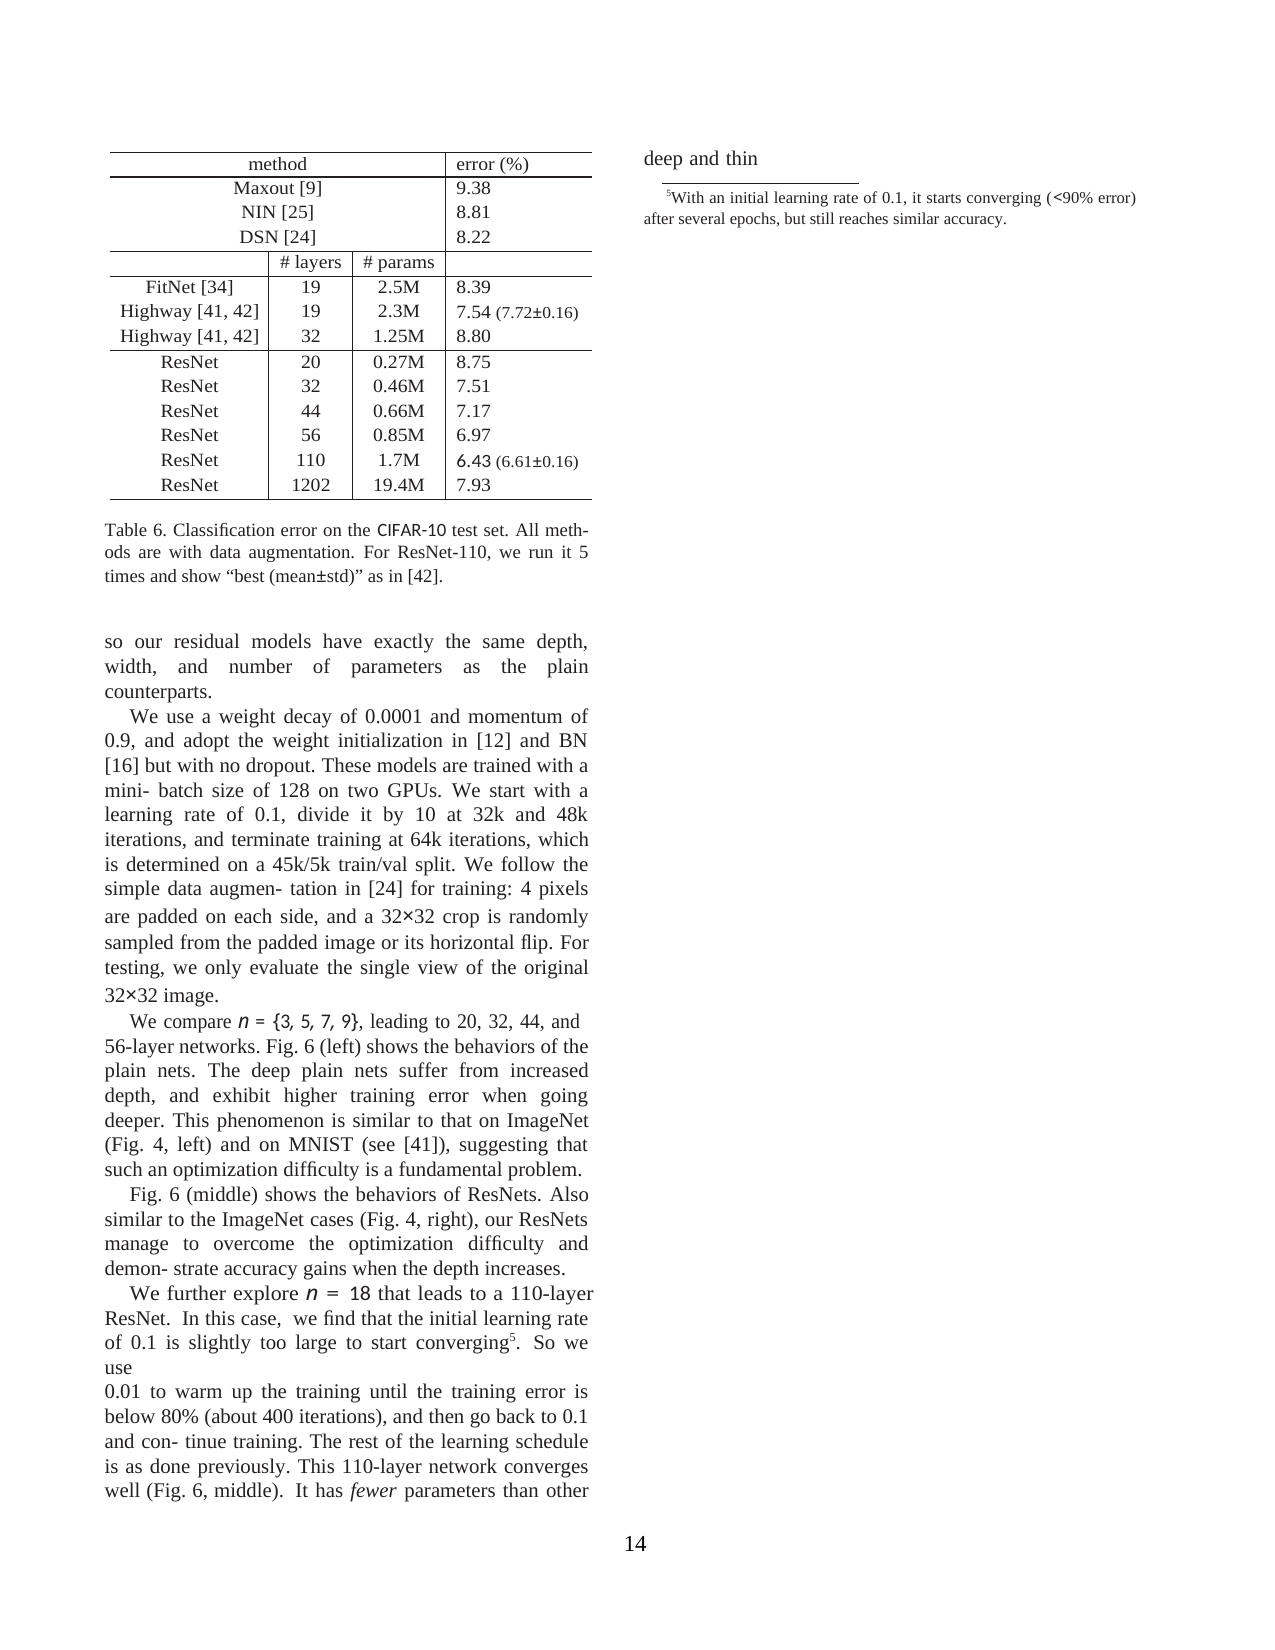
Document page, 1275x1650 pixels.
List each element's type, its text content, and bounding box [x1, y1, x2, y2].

text We compare n = {3, 5, 7, 9}, leading to 20, 32, 44, and [129, 1009, 601, 1034]
table_cell 2.5M [353, 277, 445, 299]
table_cell # params [353, 252, 445, 276]
table_cell 6.43 (6.61±0.16) [446, 448, 592, 474]
table_cell ResNet [110, 474, 268, 499]
table_cell 7.93 [446, 474, 592, 499]
text ResNet. In this case, we ﬁnd that the initial learning rate of 0.1 is slightly too large to start converging5. So we use [104, 1305, 589, 1379]
table_cell 56 [269, 424, 352, 448]
table_cell ResNet [110, 448, 268, 474]
table_header error (%) [446, 153, 592, 176]
table_cell 7.51 [446, 375, 592, 399]
table_cell 8.39 [446, 277, 592, 299]
text Fig. 6 (middle) shows the behaviors of ResNets. Also similar to the ImageNet cases (Fig. 4, right), our ResNets manage to overcome the optimization difﬁculty and demon- strate accuracy gains when the depth increases. [104, 1182, 589, 1280]
table_header method [110, 153, 445, 176]
text so our residual models have exactly the same depth, width, and number of parameters as the plain counterparts. [104, 629, 589, 703]
table_cell 1.25M [353, 325, 445, 350]
table_cell 2.3M [353, 299, 445, 325]
table_cell Maxout [9] [110, 178, 445, 201]
table_cell 1.7M [353, 448, 445, 474]
table_cell 44 [269, 400, 352, 424]
table_cell 8.80 [446, 325, 592, 350]
table_cell # layers [269, 252, 352, 276]
table_cell 6.97 [446, 424, 592, 448]
table_cell 32 [269, 375, 352, 399]
text 5With an initial learning rate of 0.1, it starts converging (<90% error) after several epochs, but still reaches similar accuracy. [643, 185, 1136, 228]
table_cell ResNet [110, 351, 268, 374]
table_cell 1202 [269, 474, 352, 499]
table_cell 19 [269, 299, 352, 325]
table_cell 0.85M [353, 424, 445, 448]
table_cell ResNet [110, 424, 268, 448]
table_cell 110 [269, 448, 352, 474]
table_cell 20 [269, 351, 352, 374]
table_cell 0.66M [353, 400, 445, 424]
table_cell ResNet [110, 400, 268, 424]
table_cell NIN [25] [110, 201, 445, 226]
table_cell 8.22 [446, 226, 592, 251]
text We further explore n = 18 that leads to a 110-layer [129, 1281, 601, 1305]
text 56-layer networks. Fig. 6 (left) shows the behaviors of the plain nets. The deep plain nets suffer from increased depth, and exhibit higher training error when going deeper. This phenomenon is similar to that on ImageNet (Fig. 4, left) and on MNIST (see [41]), suggesting that such an optimization difﬁculty is a fundamental problem. [104, 1034, 589, 1181]
table_cell 19.4M [353, 474, 445, 499]
table_cell Highway [41, 42] [110, 325, 268, 350]
table_cell ResNet [110, 375, 268, 399]
table_cell 32 [269, 325, 352, 350]
table_cell [446, 252, 592, 276]
table_cell 8.81 [446, 201, 592, 226]
table_cell 7.54 (7.72±0.16) [446, 299, 592, 325]
table_cell 0.27M [353, 351, 445, 374]
table_cell 7.17 [446, 400, 592, 424]
table_cell 0.46M [353, 375, 445, 399]
table_cell FitNet [34] [110, 277, 268, 299]
table_cell [110, 252, 268, 276]
table_cell DSN [24] [110, 226, 445, 251]
table_cell Highway [41, 42] [110, 299, 268, 325]
text 0.01 to warm up the training until the training error is below 80% (about 400 iterations), and then go back to 0.1 and con- tinue training. The rest of the learning schedule is as done previously. This 110-layer network converges well (Fig. 6, middle). It has fewer parameters than other deep and thin [104, 1379, 589, 1502]
table_cell 19 [269, 277, 352, 299]
text We use a weight decay of 0.0001 and momentum of 0.9, and adopt the weight initialization in [12] and BN [16] but with no dropout. These models are trained with a mini- batch size of 128 on two GPUs. We start with a learning rate of 0.1, divide it by 10 at 32k and 48k iterations, and terminate training at 64k iterations, which is determined on a 45k/5k train/val split. We follow the simple data augmen- tation in [24] for training: 4 pixels are padded on each side, and a 32×32 crop is randomly sampled from the padded image or its horizontal ﬂip. For testing, we only evaluate the single view of the original 32×32 image. [104, 703, 589, 1008]
text Table 6. Classiﬁcation error on the CIFAR-10 test set. All meth- ods are with data augmentation. For ResNet-110, we run it 5 times and show “best (mean±std)” as in [42]. [104, 518, 589, 588]
table_cell 9.38 [446, 178, 592, 201]
table_cell 8.75 [446, 351, 592, 374]
